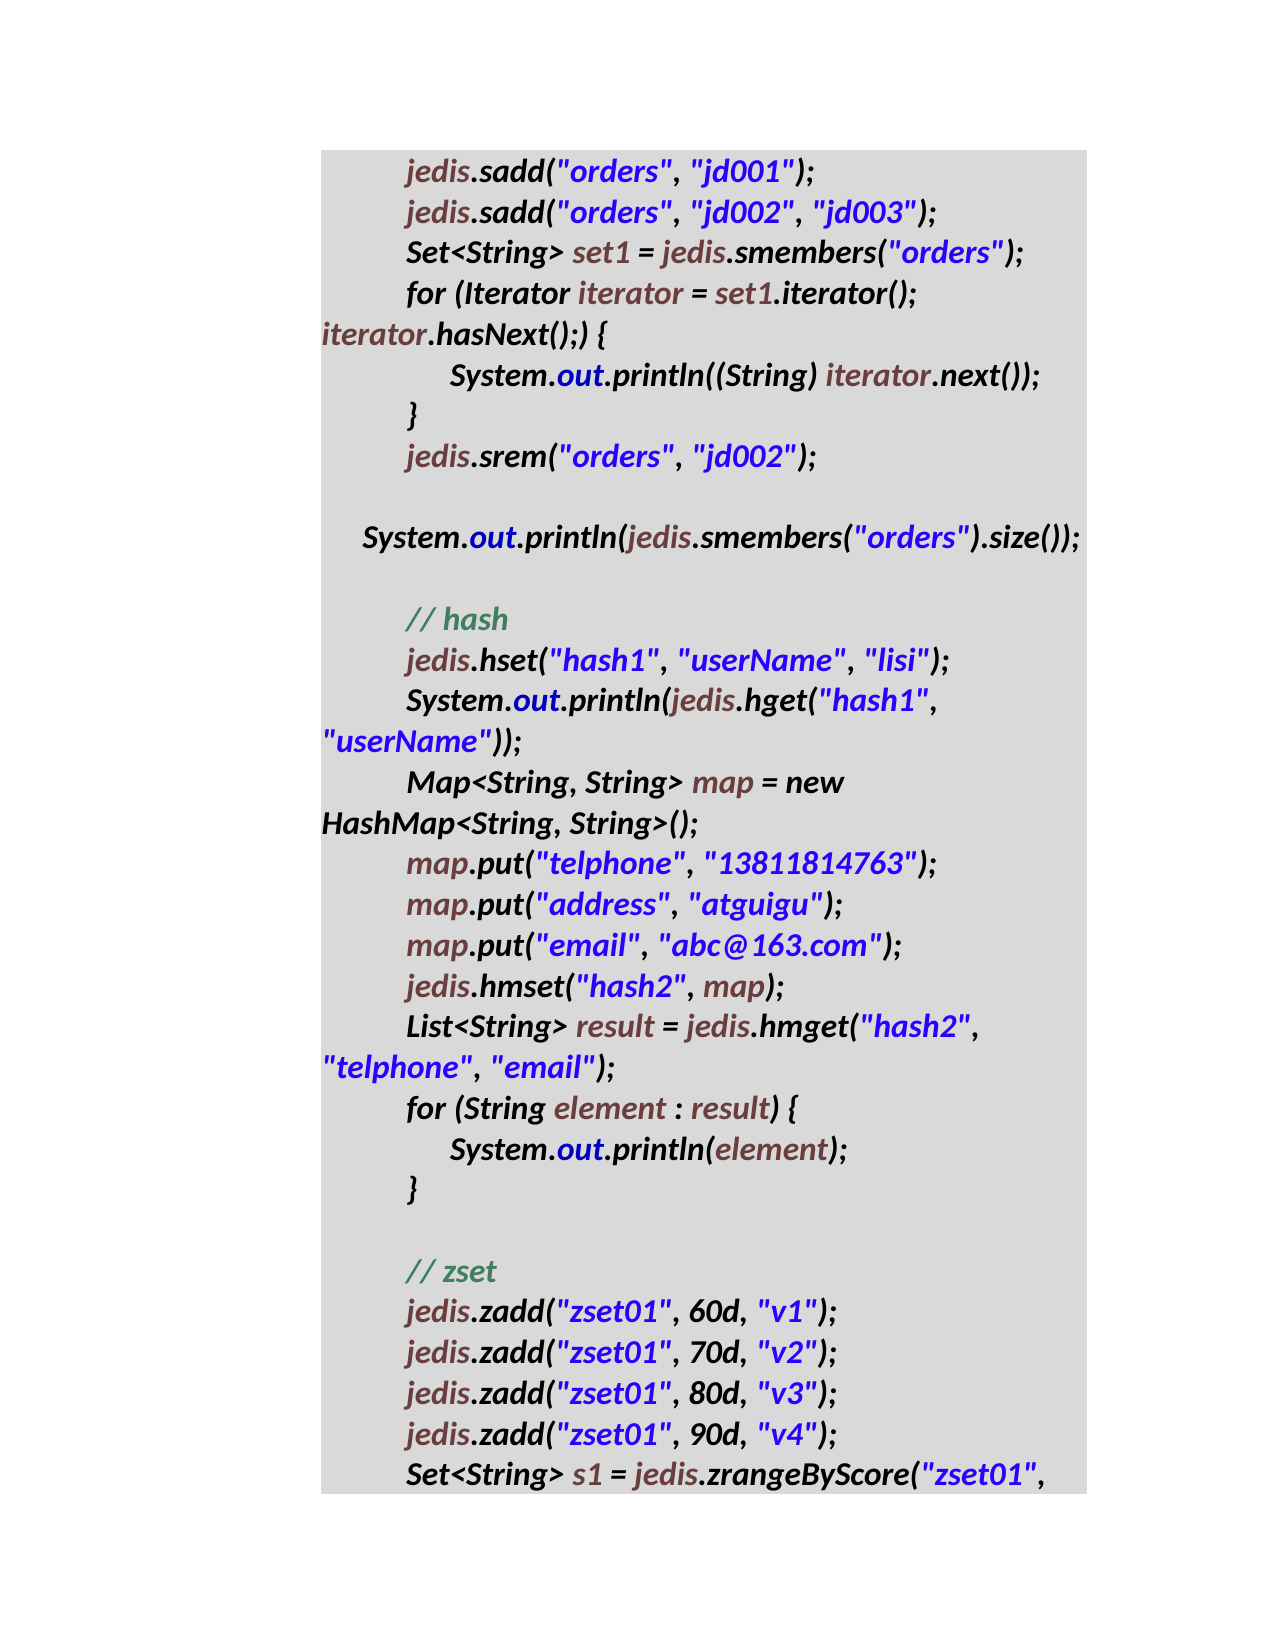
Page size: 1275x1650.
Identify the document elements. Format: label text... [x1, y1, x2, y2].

text map.put("email", "abc@163.com"); [321, 924, 1087, 964]
text System.out.println(jedis.hget("hash1", "userName")); [321, 679, 1087, 761]
text System.out.println((String) iterator.next()); [321, 354, 1087, 394]
text // zset [321, 1250, 1087, 1290]
text // hash [321, 598, 1087, 639]
text } [321, 1168, 1087, 1209]
text for (Iterator iterator = set1.iterator(); iterator.hasNext();) { [321, 272, 1087, 354]
text jedis.zadd("zset01", 70d, "v2"); [321, 1331, 1087, 1372]
text Map<String, String> map = new HashMap<String, String>(); [321, 761, 1087, 842]
text System.out.println(jedis.smembers("orders").size()); [321, 476, 1087, 557]
text jedis.srem("orders", "jd002"); [321, 435, 1087, 476]
text for (String element : result) { [321, 1087, 1087, 1127]
text jedis.zadd("zset01", 80d, "v3"); [321, 1372, 1087, 1413]
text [321, 1453, 1087, 1494]
text List<String> result = jedis.hmget("hash2", "telphone", "email"); [321, 1005, 1087, 1087]
text jedis.hset("hash1", "userName", "lisi"); [321, 639, 1087, 679]
text System.out.println(element); [321, 1127, 1087, 1168]
text jedis.sadd("orders", "jd002", "jd003"); [321, 191, 1087, 231]
text } [321, 394, 1087, 435]
text Set<String> set1 = jedis.smembers("orders"); [321, 231, 1087, 272]
text map.put("address", "atguigu"); [321, 883, 1087, 924]
text map.put("telphone", "13811814763"); [321, 842, 1087, 883]
text jedis.zadd("zset01", 90d, "v4"); [321, 1413, 1087, 1453]
text jedis.sadd("orders", "jd001"); [321, 150, 1087, 191]
text jedis.zadd("zset01", 60d, "v1"); [321, 1290, 1087, 1331]
text jedis.hmset("hash2", map); [321, 964, 1087, 1005]
